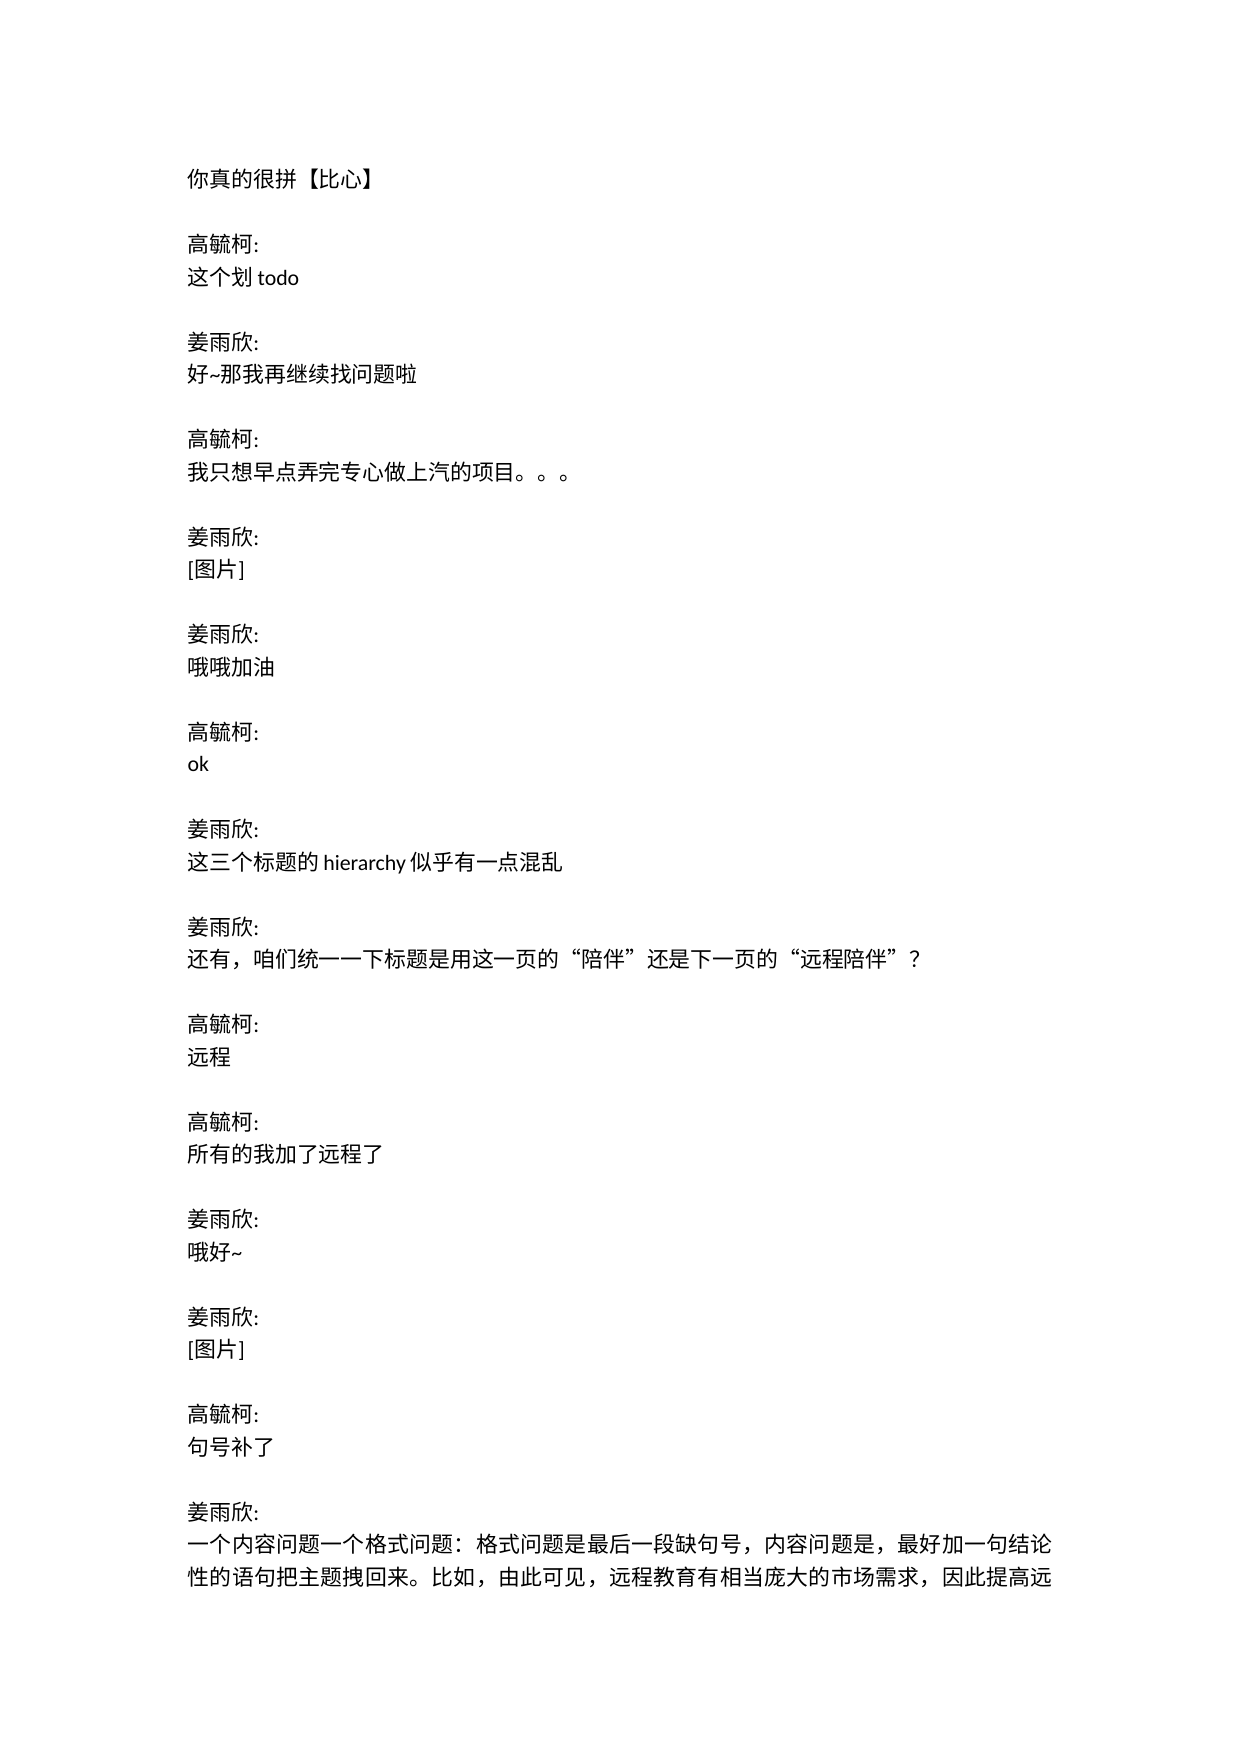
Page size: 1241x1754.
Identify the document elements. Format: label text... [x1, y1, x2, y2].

text 这个划todo [187, 259, 1053, 292]
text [187, 1527, 1053, 1592]
text [图片] [187, 552, 1053, 584]
text 姜雨欣: [187, 617, 1053, 649]
text 高毓柯: [187, 227, 1053, 259]
text 你真的很拼【比心】 [187, 162, 1053, 194]
text 我只想早点弄完专心做上汽的项目。。。 [187, 454, 1053, 487]
text 句号补了 [187, 1429, 1053, 1462]
text 姜雨欣: [187, 1202, 1053, 1234]
text 姜雨欣: [187, 909, 1053, 942]
text 好~那我再继续找问题啦 [187, 357, 1053, 389]
text 高毓柯: [187, 714, 1053, 747]
text 姜雨欣: [187, 812, 1053, 844]
text 高毓柯: [187, 1397, 1053, 1429]
text ok [187, 747, 1053, 779]
text 远程 [187, 1039, 1053, 1072]
text 这三个标题的hierarchy似乎有一点混乱 [187, 844, 1053, 877]
text 高毓柯: [187, 422, 1053, 454]
text 所有的我加了远程了 [187, 1137, 1053, 1169]
text 高毓柯: [187, 1104, 1053, 1137]
text 姜雨欣: [187, 519, 1053, 552]
text 还有，咱们统一一下标题是用这一页的“陪伴”还是下一页的“远程陪伴”？ [187, 942, 1053, 974]
text 哦哦加油 [187, 649, 1053, 682]
text 哦好~ [187, 1234, 1053, 1267]
text 姜雨欣: [187, 1299, 1053, 1332]
text 姜雨欣: [187, 1494, 1053, 1527]
text 高毓柯: [187, 1007, 1053, 1039]
text [图片] [187, 1332, 1053, 1364]
text 姜雨欣: [187, 324, 1053, 357]
